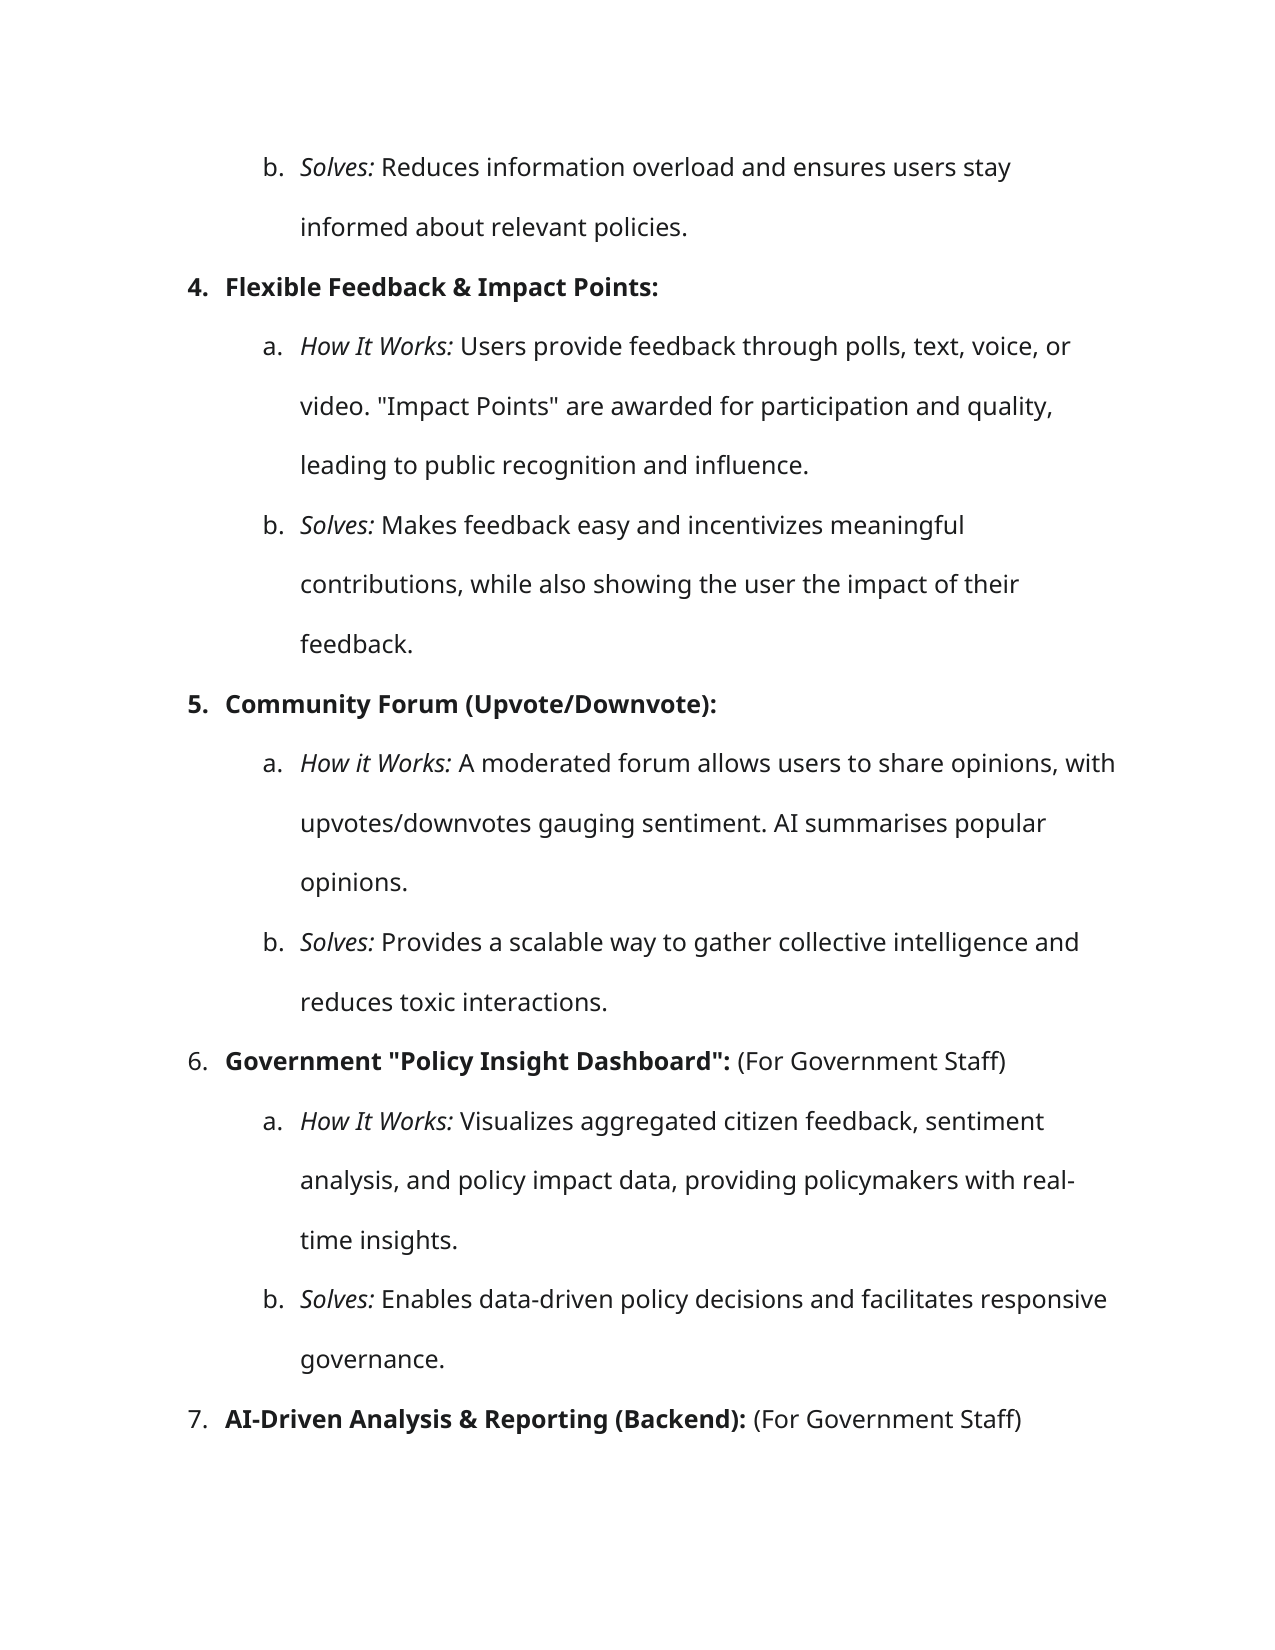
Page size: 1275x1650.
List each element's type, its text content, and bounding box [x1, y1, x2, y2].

list How it Works: A moderated forum allows users to share opinions, with upvotes/downvotes gauging sentiment. AI summarises popular opinions. [262, 746, 1125, 899]
list Solves: Enables data-driven policy decisions and facilitates responsive governance. [262, 1282, 1125, 1376]
list Solves: Reduces information overload and ensures users stay informed about relevant policies. [262, 150, 1125, 244]
list AI-Driven Analysis & Reporting (Backend): (For Government Staff) [187, 1401, 1125, 1435]
list Solves: Provides a scalable way to gather collective intelligence and reduces toxic interactions. [262, 924, 1125, 1018]
list How It Works: Visualizes aggregated citizen feedback, sentiment analysis, and policy impact data, providing policymakers with real-time insights. [262, 1103, 1125, 1257]
list Community Forum (Upvote/Downvote): [187, 686, 1125, 720]
list Government "Policy Insight Dashboard": (For Government Staff) [187, 1044, 1125, 1078]
list How It Works: Users provide feedback through polls, text, voice, or video. "Impact Points" are awarded for participation and quality, leading to public recognition and influence. [262, 329, 1125, 482]
list Solves: Makes feedback easy and incentivizes meaningful contributions, while also showing the user the impact of their feedback. [262, 507, 1125, 661]
list Flexible Feedback & Impact Points: [187, 269, 1125, 303]
